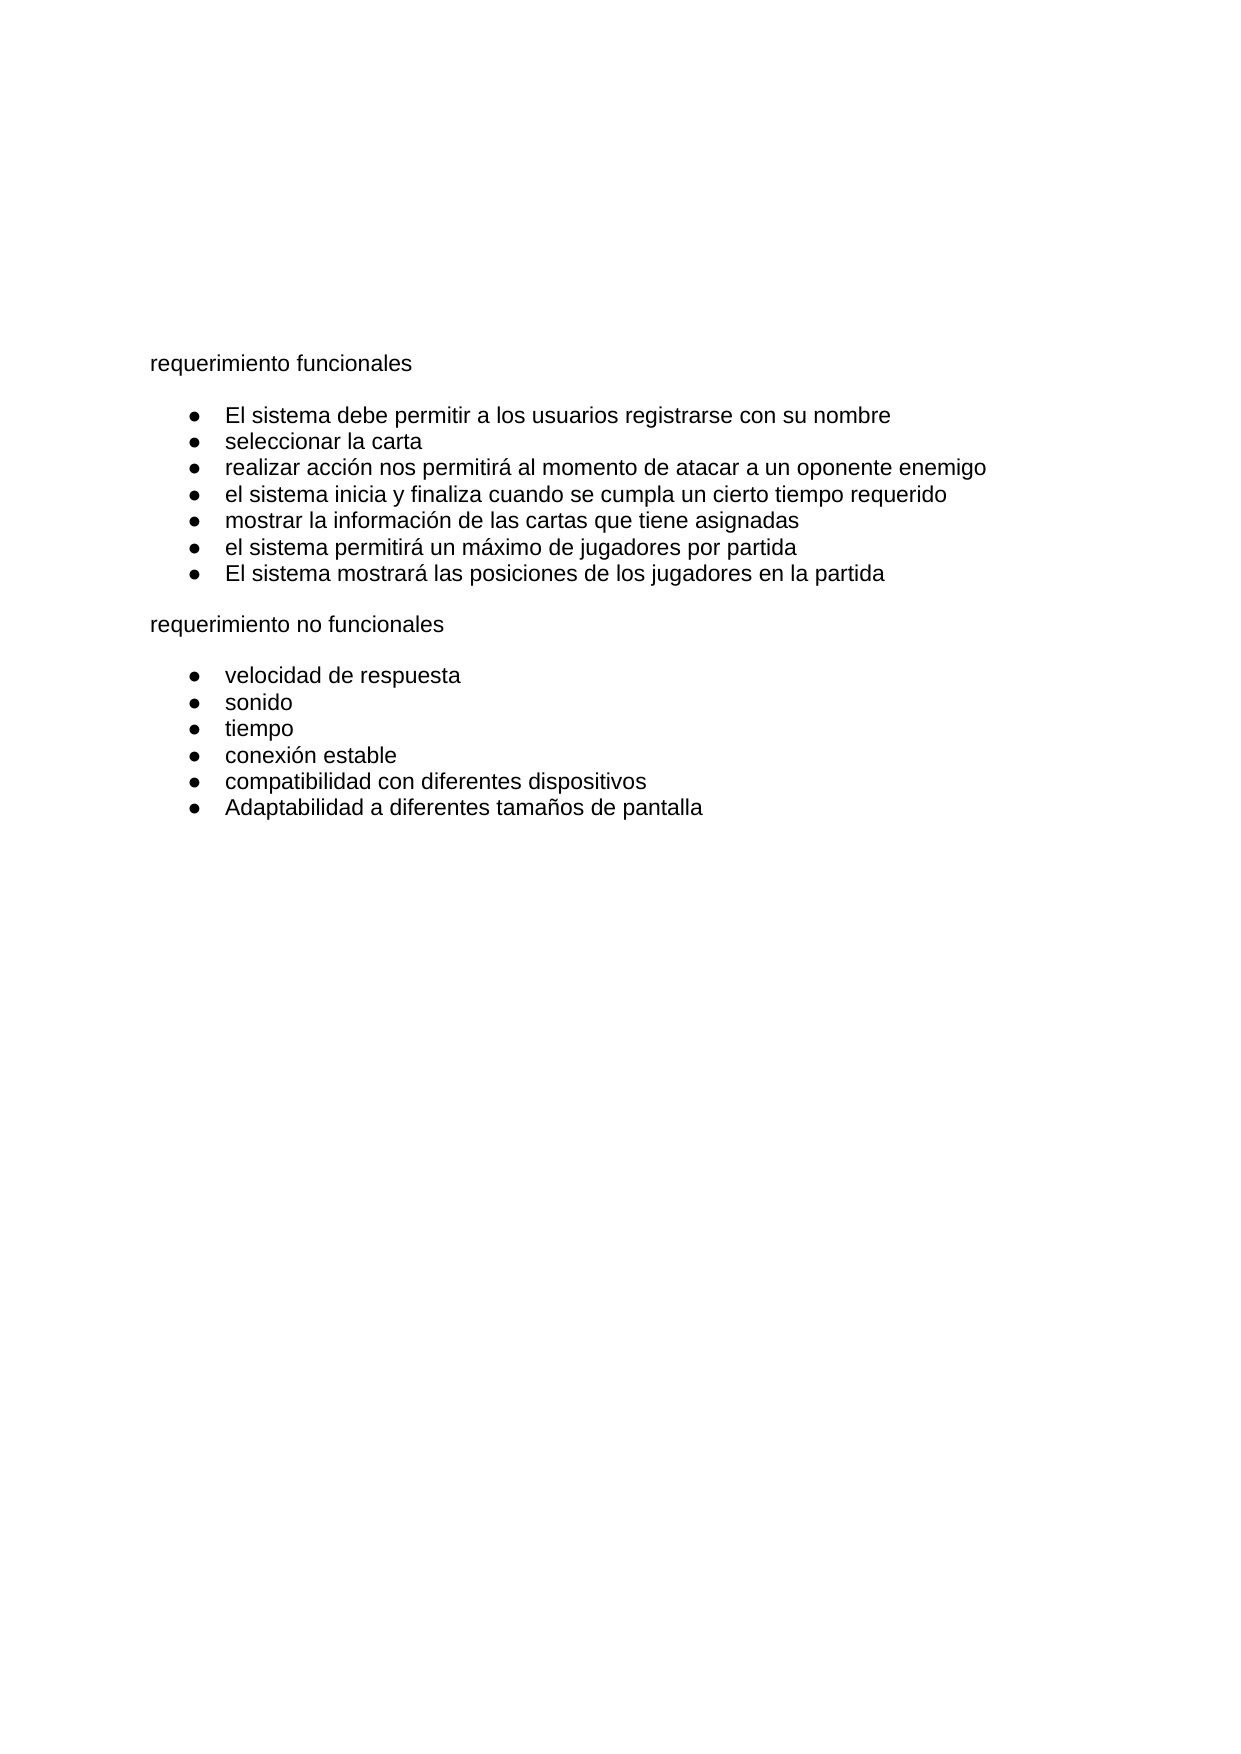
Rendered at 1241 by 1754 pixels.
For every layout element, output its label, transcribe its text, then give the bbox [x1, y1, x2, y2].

list Adaptabilidad a diferentes tamaños de pantalla [187, 794, 1090, 821]
text requerimiento funcionales [150, 350, 1090, 377]
list El sistema debe permitir a los usuarios registrarse con su nombre [187, 402, 1090, 428]
list El sistema mostrará las posiciones de los jugadores en la partida [187, 560, 1090, 586]
list el sistema inicia y finaliza cuando se cumpla un cierto tiempo requerido [187, 481, 1090, 507]
list realizar acción nos permitirá al momento de atacar a un oponente enemigo [187, 454, 1090, 481]
list mostrar la información de las cartas que tiene asignadas [187, 507, 1090, 533]
list velocidad de respuesta [187, 662, 1090, 689]
list sonido [187, 689, 1090, 715]
list tiempo [187, 715, 1090, 742]
list conexión estable [187, 742, 1090, 768]
list el sistema permitirá un máximo de jugadores por partida [187, 533, 1090, 560]
list seleccionar la carta [187, 428, 1090, 454]
list compatibilidad con diferentes dispositivos [187, 768, 1090, 794]
text requerimiento no funcionales [150, 611, 1090, 637]
